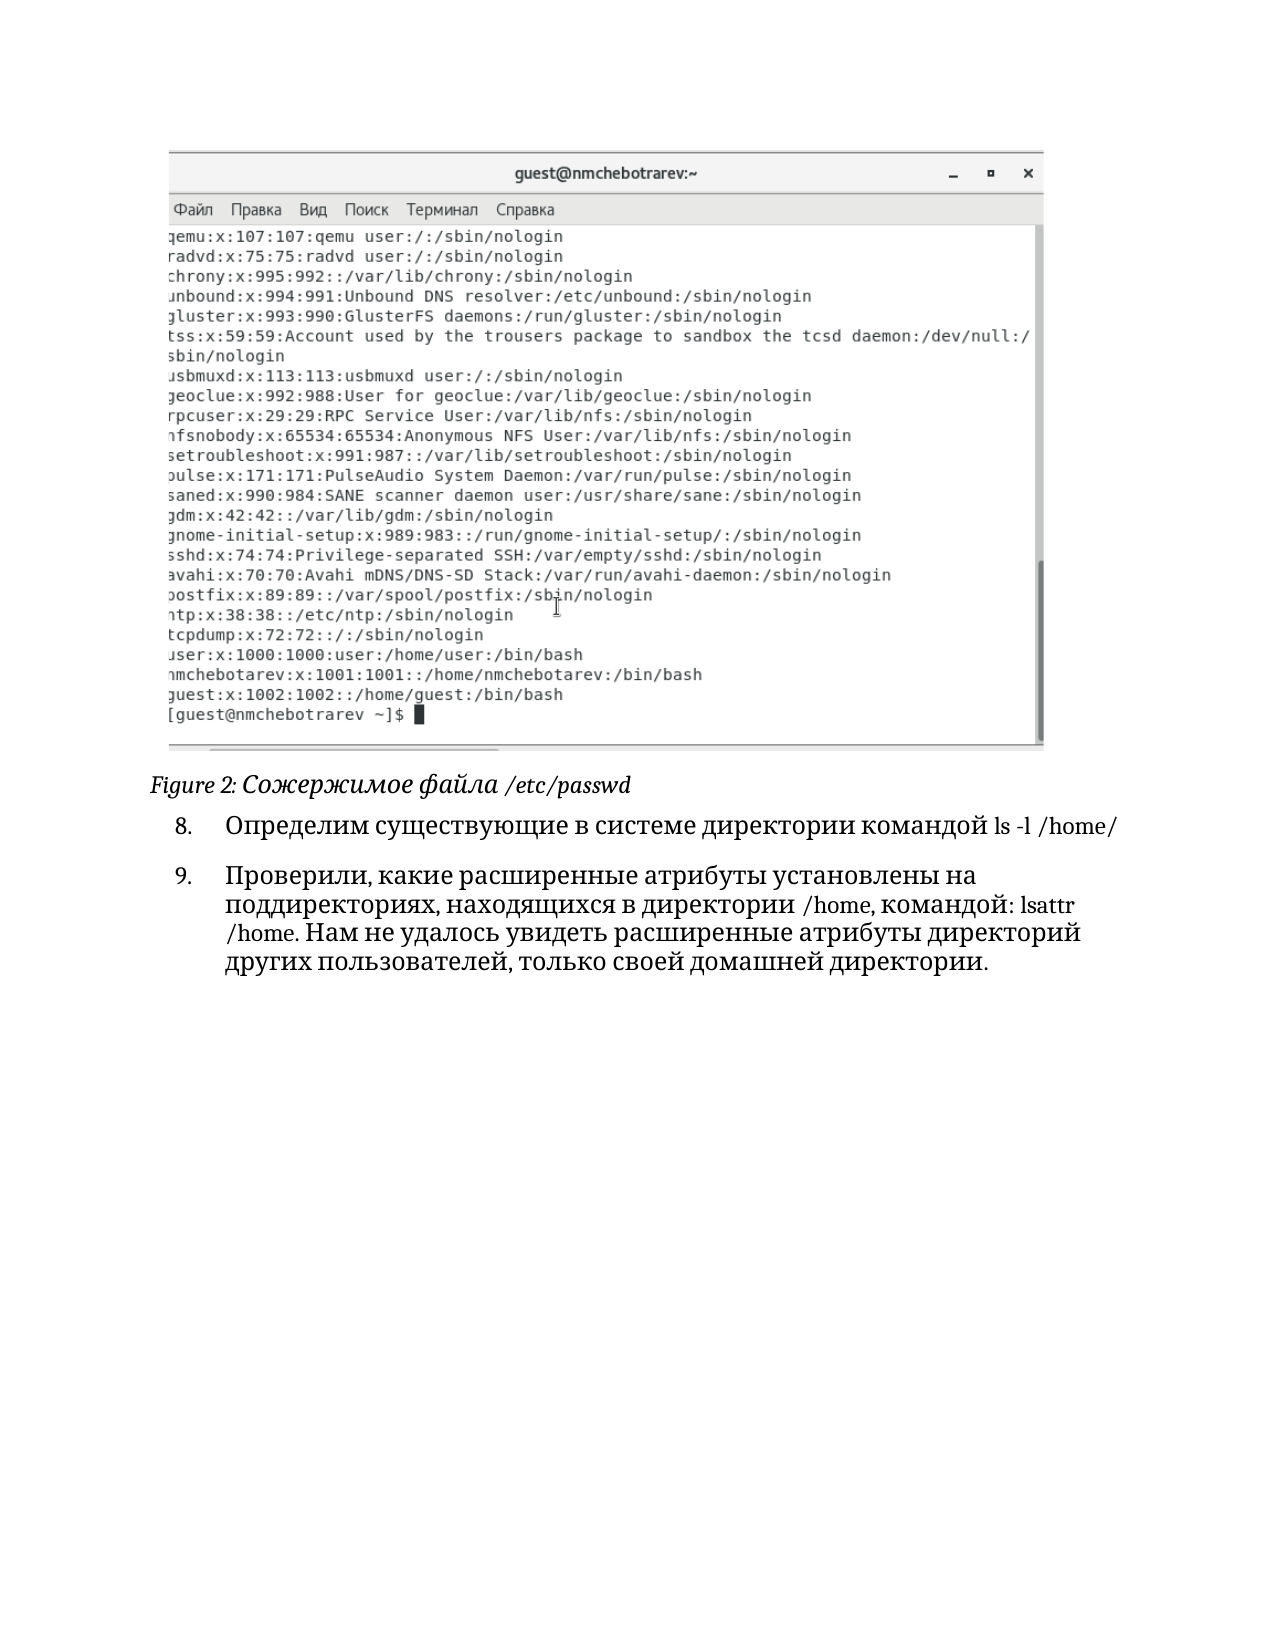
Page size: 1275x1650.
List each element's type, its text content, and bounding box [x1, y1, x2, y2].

picture [168, 150, 1044, 751]
list Проверили, какие расширенные атрибуты установлены на поддиректориях, находящихся в директории /home, командой: lsattr /home. Нам не удалось увидеть расширенные атрибуты директорий других пользователей, только своей домашней директории. [175, 862, 1125, 977]
text Figure 2: Сожержимое файла /etc/passwd [150, 771, 1125, 800]
list Определим существующие в системе директории командой ls -l /home/ [175, 812, 1125, 841]
